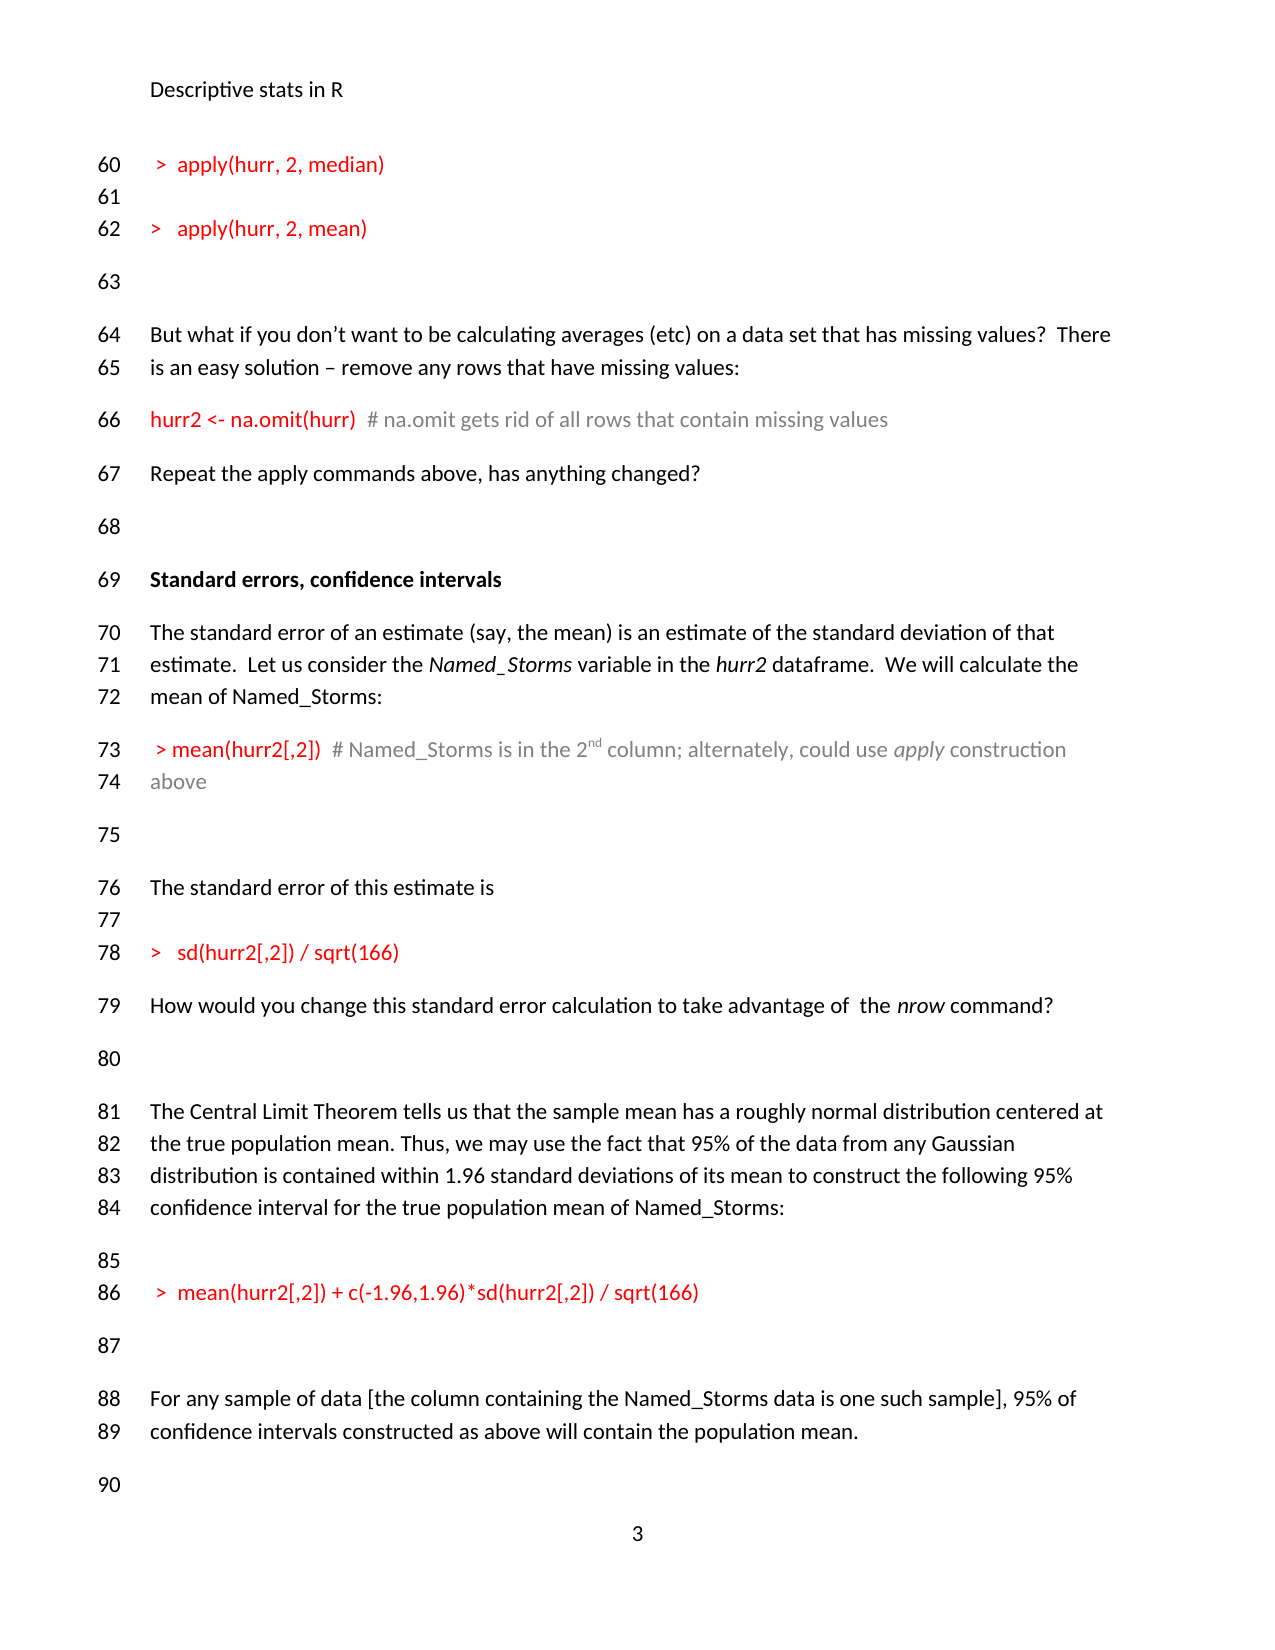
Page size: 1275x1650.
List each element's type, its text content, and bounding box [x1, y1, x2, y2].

text But what if you don’t want to be calculating averages (etc) on a data set that has missing values? There is an easy solution – remove any rows that have missing values: [150, 320, 1125, 381]
text The standard error of this estimate is > sd(hurr2[,2]) / sqrt(166) [150, 873, 1125, 966]
text > mean(hurr2[,2]) + c(-1.96,1.96)*sd(hurr2[,2]) / sqrt(166) [150, 1246, 1125, 1307]
text > mean(hurr2[,2]) # Named_Storms is in the 2nd column; alternately, could use apply construction above [150, 735, 1125, 795]
text Standard errors, confidence intervals [150, 565, 1125, 593]
text hurr2 <- na.omit(hurr) # na.omit gets rid of all rows that contain missing values [150, 406, 1125, 434]
text The Central Limit Theorem tells us that the sample mean has a roughly normal distribution centered at the true population mean. Thus, we may use the fact that 95% of the data from any Gaussian distribution is contained within 1.96 standard deviations of its mean to construct the following 95% confidence interval for the true population mean of Named_Storms: [150, 1097, 1125, 1221]
text Repeat the apply commands above, has anything changed? [150, 459, 1125, 487]
text For any sample of data [the column containing the Named_Storms data is one such sample], 95% of confidence intervals constructed as above will contain the population mean. [150, 1384, 1125, 1445]
text How would you change this standard error calculation to take advantage of the nrow command? [150, 991, 1125, 1019]
text The standard error of an estimate (say, the mean) is an estimate of the standard deviation of that estimate. Let us consider the Named_Storms variable in the hurr2 dataframe. We will calculate the mean of Named_Storms: [150, 618, 1125, 710]
text > apply(hurr, 2, mean) [150, 182, 1125, 242]
text > apply(hurr, 2, median) [150, 150, 1125, 178]
